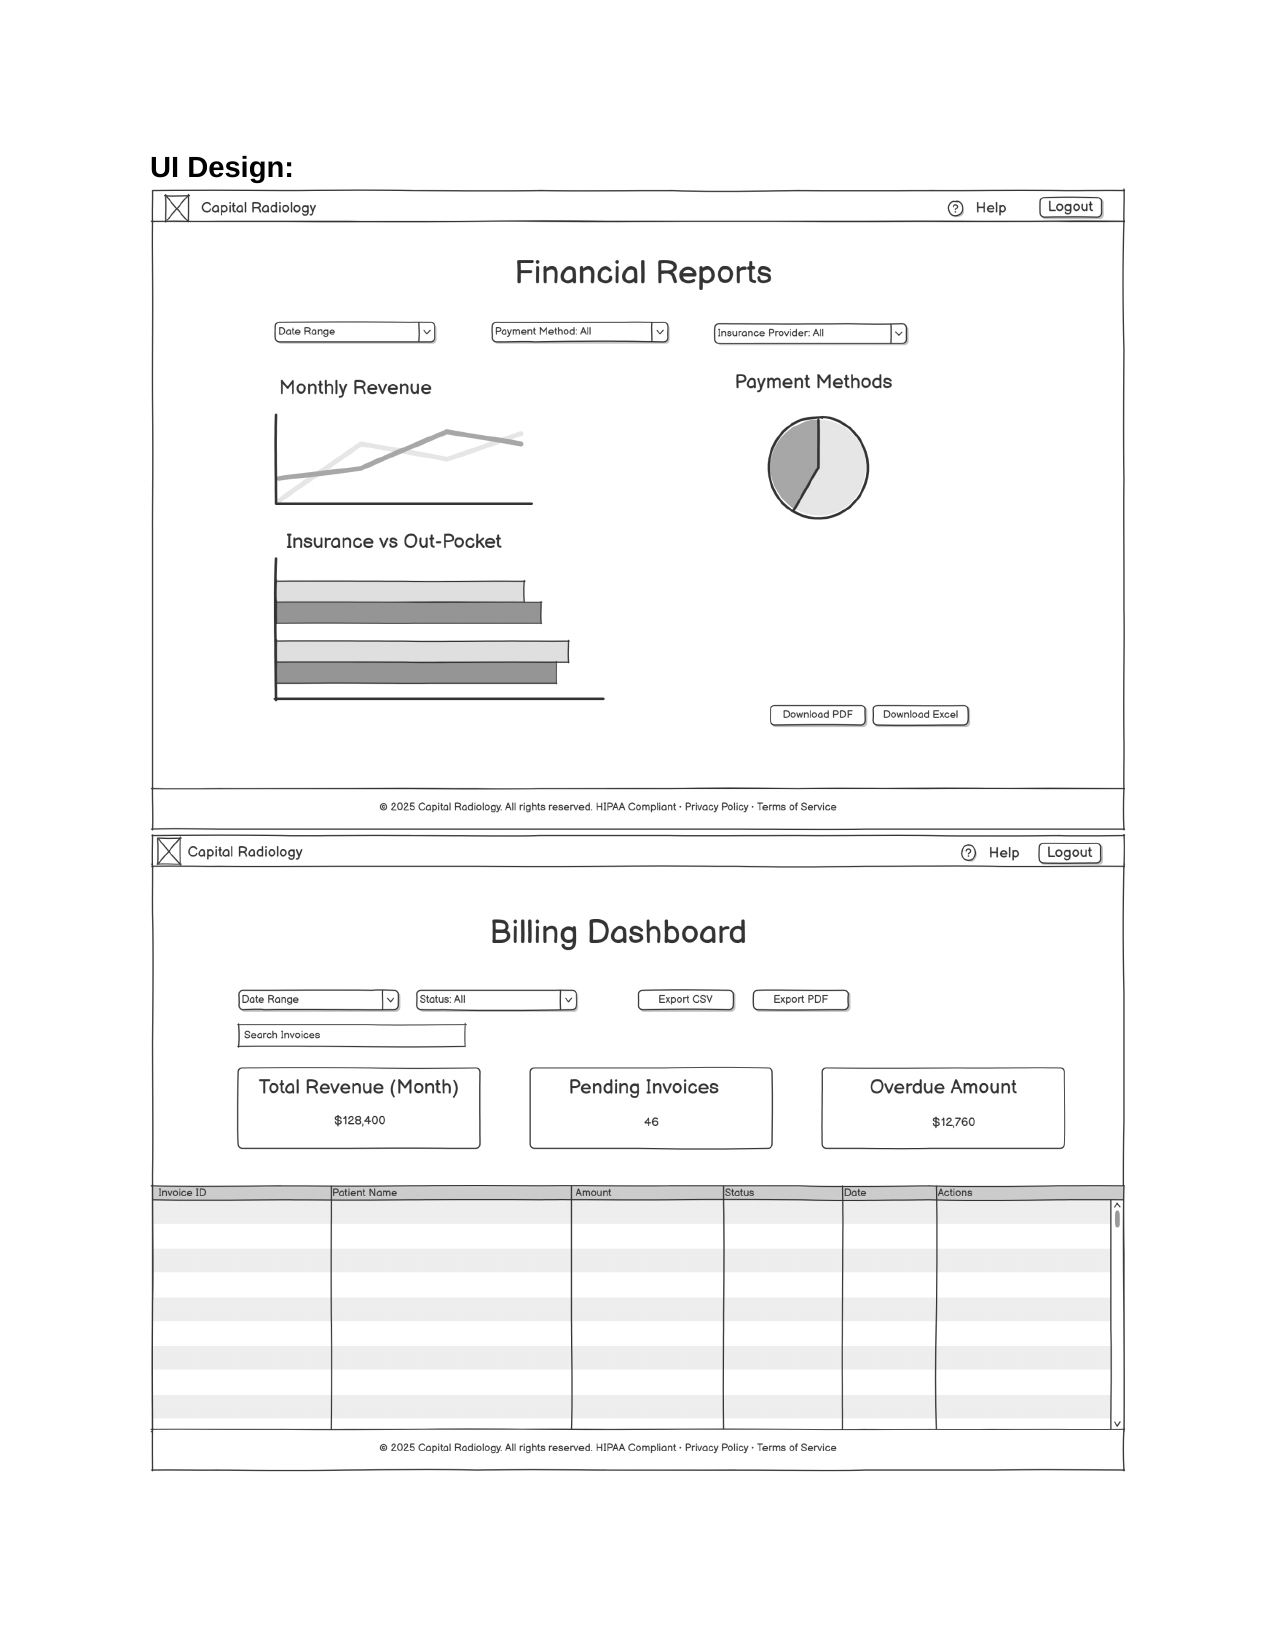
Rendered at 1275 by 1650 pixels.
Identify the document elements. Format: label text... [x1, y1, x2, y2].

text UI Design: [150, 150, 1125, 183]
picture [150, 834, 1125, 1472]
picture [150, 188, 1125, 831]
